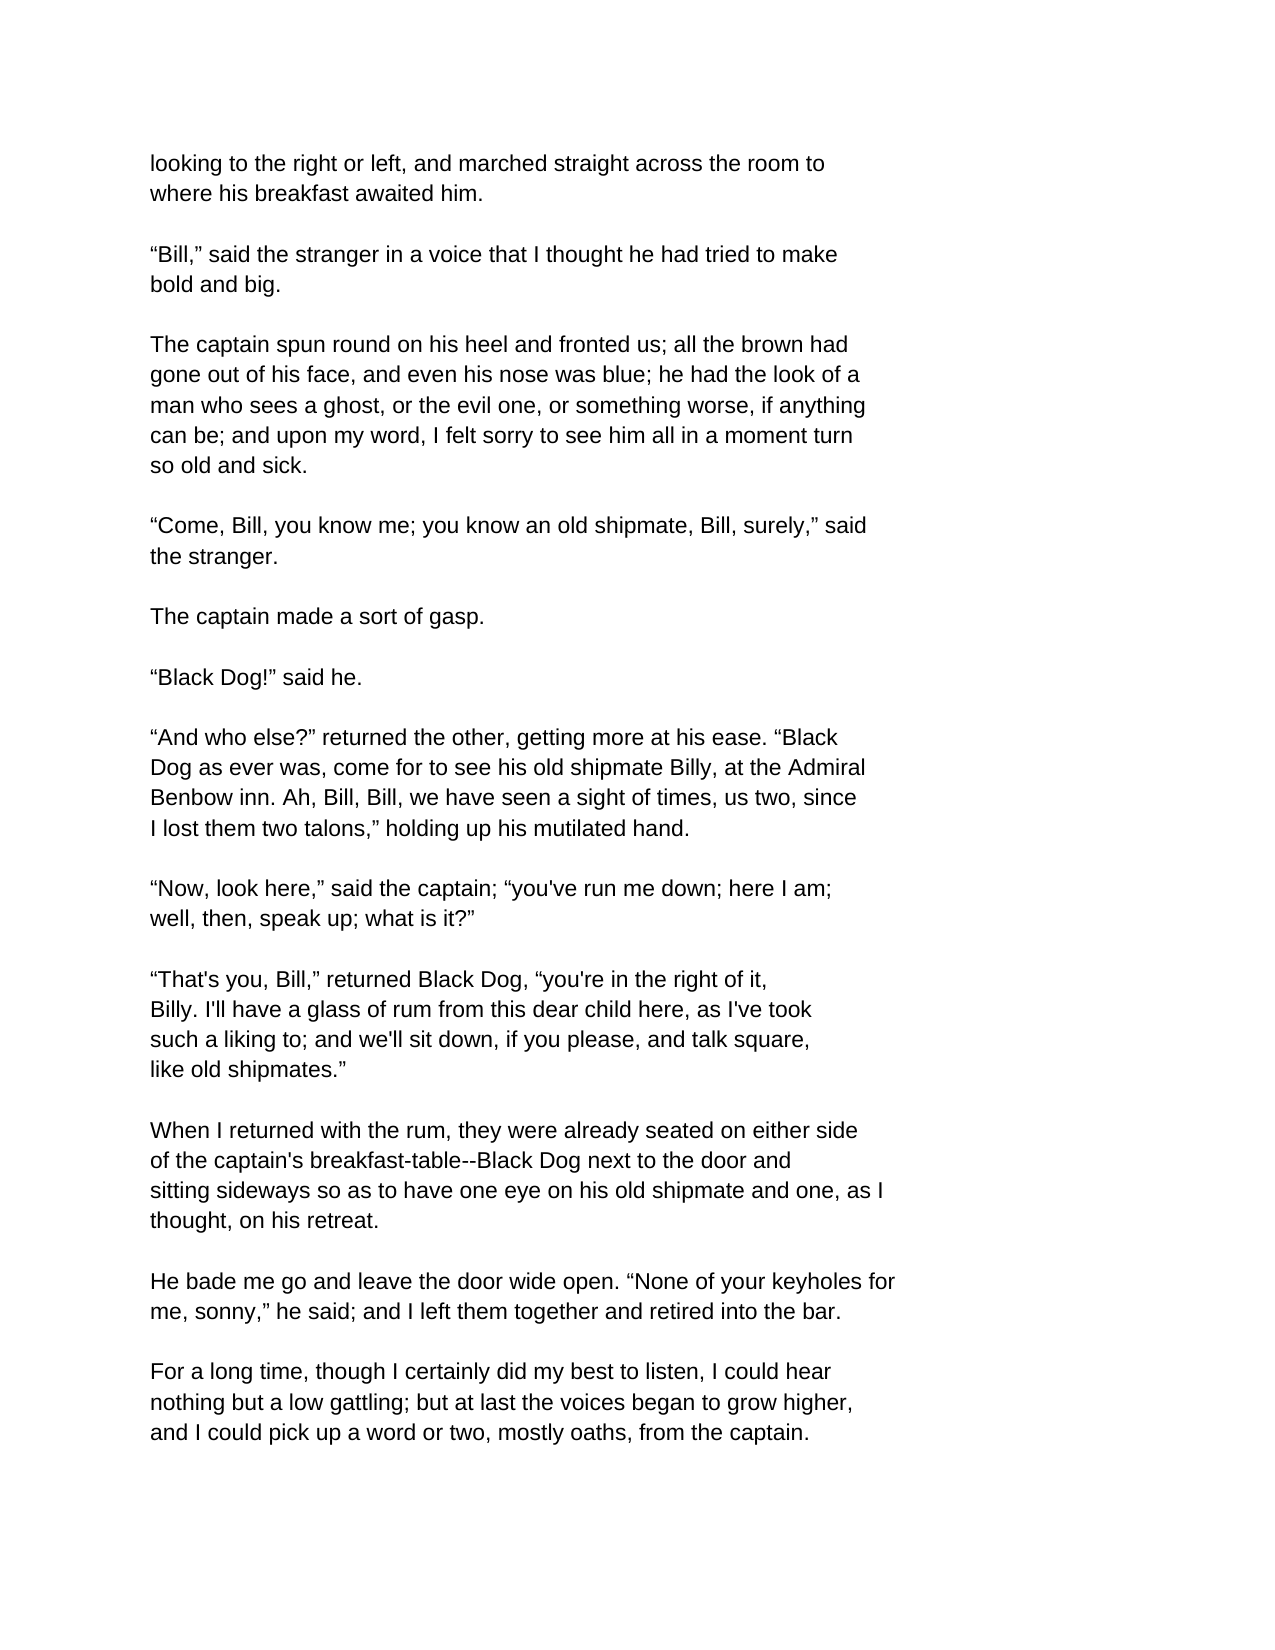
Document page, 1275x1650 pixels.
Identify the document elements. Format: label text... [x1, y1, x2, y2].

text “That's you, Bill,” returned Black Dog, “you're in the right of it, [150, 966, 1125, 992]
text bold and big. [150, 271, 1125, 297]
text can be; and upon my word, I felt sorry to see him all in a moment turn [150, 422, 1125, 448]
text He bade me go and leave the door wide open. “None of your keyholes for [150, 1268, 1125, 1294]
text me, sonny,” he said; and I left them together and retired into the bar. [150, 1298, 1125, 1324]
text The captain made a sort of gasp. [150, 603, 1125, 629]
text such a liking to; and we'll sit down, if you please, and talk square, [150, 1026, 1125, 1052]
text “Now, look here,” said the captain; “you've run me down; here I am; [150, 875, 1125, 901]
text Billy. I'll have a glass of rum from this dear child here, as I've took [150, 996, 1125, 1022]
text “And who else?” returned the other, getting more at his ease. “Black [150, 724, 1125, 750]
text of the captain's breakfast-table--Black Dog next to the door and [150, 1147, 1125, 1173]
text well, then, speak up; what is it?” [150, 905, 1125, 932]
text so old and sick. [150, 452, 1125, 478]
text looking to the right or left, and marched straight across the room to [150, 150, 1125, 176]
text nothing but a low gattling; but at last the voices began to grow higher, [150, 1388, 1125, 1415]
text The captain spun round on his heel and fronted us; all the brown had [150, 331, 1125, 358]
text thought, on his retreat. [150, 1207, 1125, 1234]
text Dog as ever was, come for to see his old shipmate Billy, at the Admiral [150, 754, 1125, 781]
text like old shipmates.” [150, 1056, 1125, 1083]
text gone out of his face, and even his nose was blue; he had the look of a [150, 361, 1125, 388]
text When I returned with the rum, they were already seated on either side [150, 1117, 1125, 1143]
text man who sees a ghost, or the evil one, or something worse, if anything [150, 392, 1125, 418]
text where his breakfast awaited him. [150, 180, 1125, 207]
text “Come, Bill, you know me; you know an old shipmate, Bill, surely,” said [150, 512, 1125, 539]
text “Bill,” said the stranger in a voice that I thought he had tried to make [150, 241, 1125, 267]
text Benbow inn. Ah, Bill, Bill, we have seen a sight of times, us two, since [150, 784, 1125, 811]
text the stranger. [150, 543, 1125, 569]
text I lost them two talons,” holding up his mutilated hand. [150, 814, 1125, 841]
text For a long time, though I certainly did my best to listen, I could hear [150, 1358, 1125, 1385]
text sitting sideways so as to have one eye on his old shipmate and one, as I [150, 1177, 1125, 1203]
text “Black Dog!” said he. [150, 663, 1125, 690]
text and I could pick up a word or two, mostly oaths, from the captain. [150, 1419, 1125, 1445]
